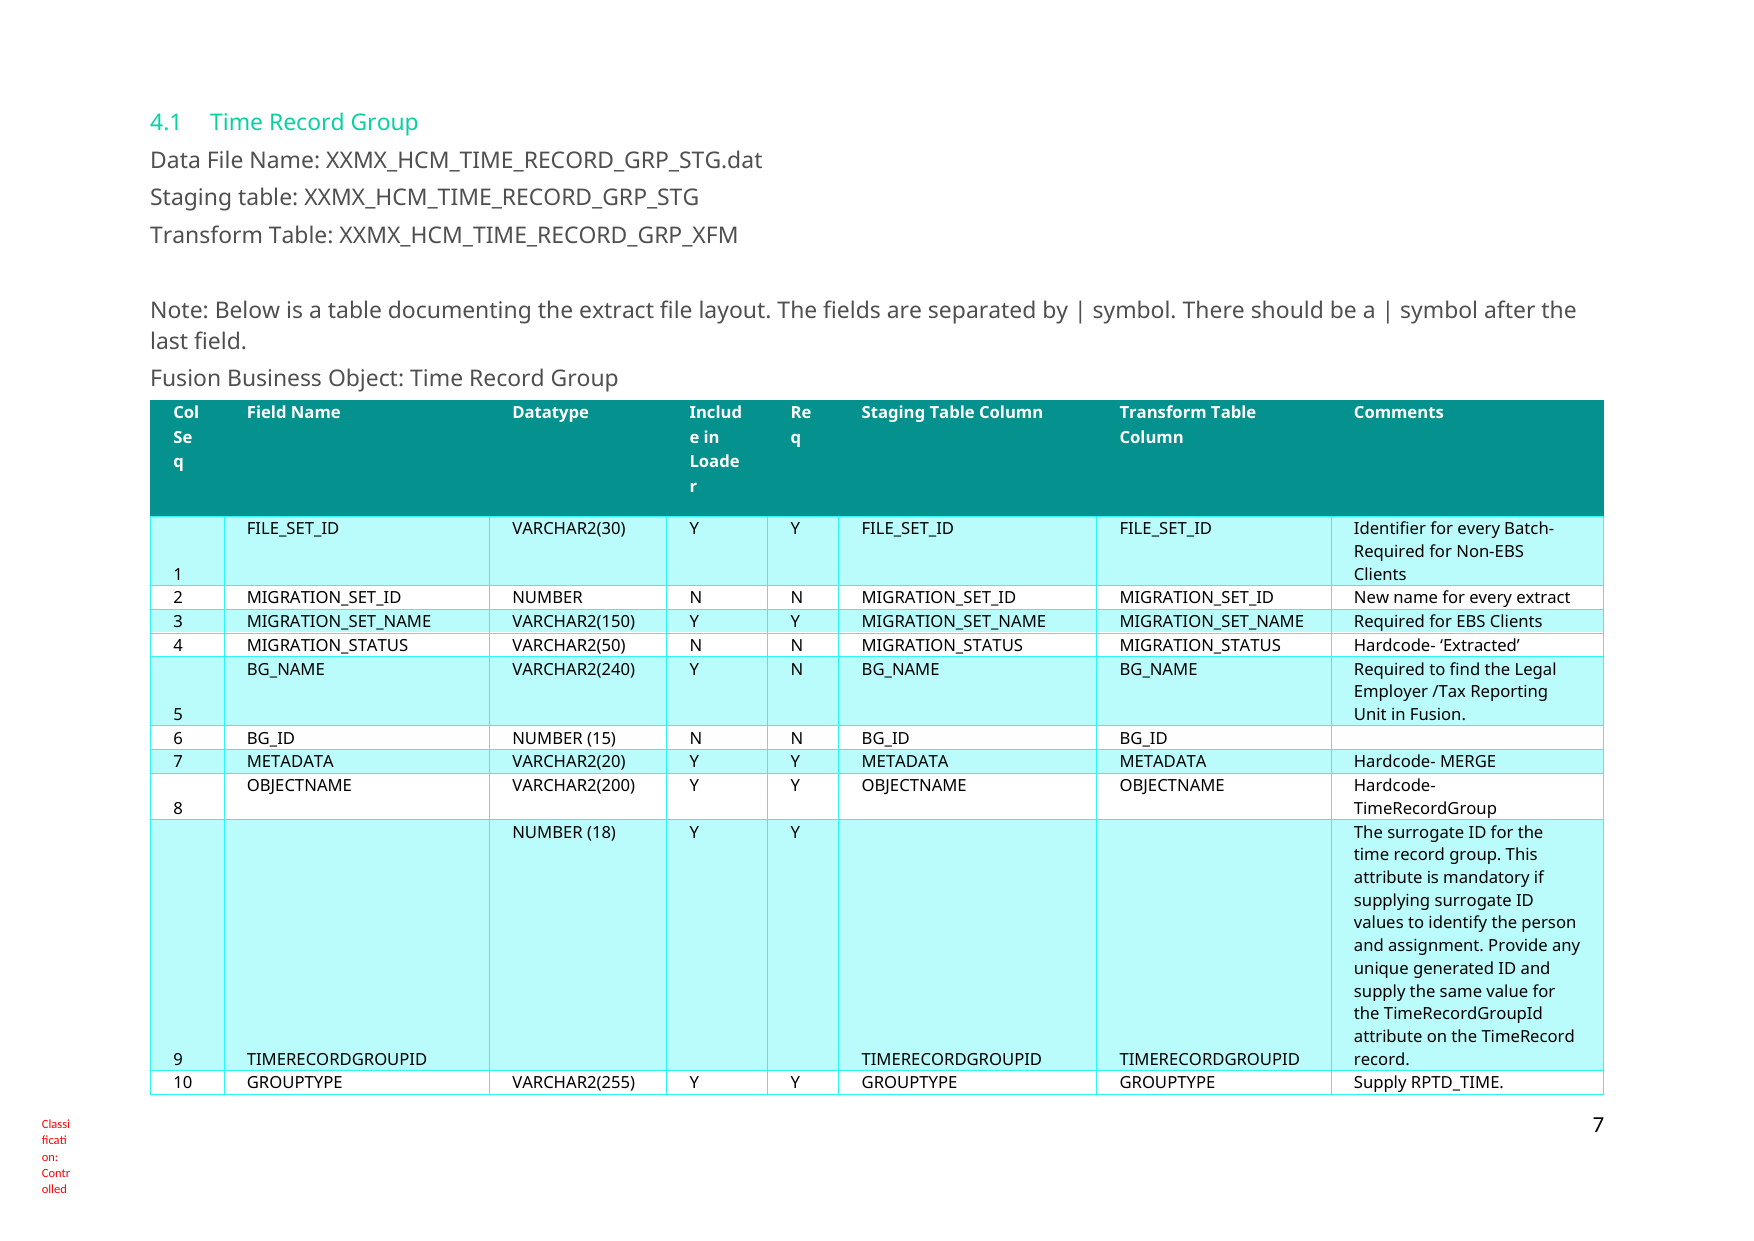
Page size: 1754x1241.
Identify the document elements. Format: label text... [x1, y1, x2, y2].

table_cell N [768, 726, 838, 749]
table_cell NUMBER [490, 586, 666, 609]
table_cell VARCHAR2(200) [490, 774, 666, 819]
text Data File Name: XXMX_HCM_TIME_RECORD_GRP_STG.dat [150, 143, 1604, 175]
table_cell BG_ID [1097, 726, 1331, 749]
table_cell Y [768, 610, 838, 632]
table_cell GROUPTYPE [1097, 1071, 1331, 1094]
table_cell MIGRATION_SET_ID [1097, 586, 1331, 609]
table_cell TIMERECORDGROUPID [1097, 820, 1331, 1070]
table_cell BG_ID [839, 726, 1096, 749]
table_cell Y [667, 750, 767, 773]
table_cell MIGRATION_SET_NAME [839, 610, 1096, 632]
table_cell Y [667, 774, 767, 819]
table_cell MIGRATION_SET_NAME [1097, 610, 1331, 632]
table_header Include in Loader [667, 401, 767, 516]
table_cell OBJECTNAME [839, 774, 1096, 819]
table_cell N [768, 657, 838, 725]
table_cell Supply RPTD_TIME. [1332, 1071, 1603, 1094]
table_cell VARCHAR2(255) [490, 1071, 666, 1094]
text Staging table: XXMX_HCM_TIME_RECORD_GRP_STG [150, 181, 1604, 212]
table_cell 1 [151, 517, 224, 585]
table_cell Identifier for every Batch-Required for Non-EBS Clients [1332, 517, 1603, 585]
table_cell Hardcode- TimeRecordGroup [1332, 774, 1603, 819]
table_cell N [768, 634, 838, 656]
table_header Transform Table Column [1097, 401, 1331, 516]
table_header Comments [1332, 401, 1603, 516]
table_cell FILE_SET_ID [1097, 517, 1331, 585]
table_cell VARCHAR2(30) [490, 517, 666, 585]
table_cell 8 [151, 774, 224, 819]
text Note: Below is a table documenting the extract file layout. The fields are separated by | symbol. There should be a | symbol after the last field. [150, 293, 1604, 356]
table_cell Y [768, 750, 838, 773]
table_cell BG_ID [225, 726, 489, 749]
table_header Field Name [225, 401, 489, 516]
table_cell METADATA [839, 750, 1096, 773]
table_header Staging Table Column [839, 401, 1096, 516]
table_cell VARCHAR2(20) [490, 750, 666, 773]
table_cell BG_NAME [1097, 657, 1331, 725]
table_header Col Seq [151, 401, 224, 516]
text Transform Table: XXMX_HCM_TIME_RECORD_GRP_XFM [150, 218, 1604, 250]
table_cell MIGRATION_SET_NAME [225, 610, 489, 632]
table_cell GROUPTYPE [839, 1071, 1096, 1094]
table_cell Y [667, 610, 767, 632]
table_cell N [667, 726, 767, 749]
text Fusion Business Object: Time Record Group [150, 362, 1604, 393]
table_cell 6 [151, 726, 224, 749]
table_cell METADATA [225, 750, 489, 773]
table_cell Required to find the Legal Employer /Tax Reporting Unit in Fusion. [1332, 657, 1603, 725]
table_cell Y [768, 820, 838, 1070]
table_cell MIGRATION_SET_ID [225, 586, 489, 609]
table_cell New name for every extract [1332, 586, 1603, 609]
table_cell Required for EBS Clients [1332, 610, 1603, 632]
table_cell FILE_SET_ID [225, 517, 489, 585]
table_cell Y [667, 820, 767, 1070]
table_cell [1332, 726, 1603, 749]
table_cell FILE_SET_ID [839, 517, 1096, 585]
table_cell The surrogate ID for the time record group. This attribute is mandatory if supplying surrogate ID values to identify the person and assignment. Provide any unique generated ID and supply the same value for the TimeRecordGroupId attribute on the TimeRecord record. [1332, 820, 1603, 1070]
table_cell Y [768, 517, 838, 585]
table_cell GROUPTYPE [225, 1071, 489, 1094]
table_cell MIGRATION_STATUS [225, 634, 489, 656]
table_cell 3 [151, 610, 224, 632]
table_cell 2 [151, 586, 224, 609]
table_cell 9 [151, 820, 224, 1070]
table_cell MIGRATION_STATUS [1097, 634, 1331, 656]
table_cell BG_NAME [839, 657, 1096, 725]
table_header Datatype [490, 401, 666, 516]
table_cell 7 [151, 750, 224, 773]
table_cell 10 [151, 1071, 224, 1094]
table_cell BG_NAME [225, 657, 489, 725]
table_cell N [667, 586, 767, 609]
subtitle Time Record Group [150, 106, 1604, 137]
table_cell TIMERECORDGROUPID [839, 820, 1096, 1070]
table_cell N [768, 586, 838, 609]
table_cell Y [667, 657, 767, 725]
table_cell MIGRATION_SET_ID [839, 586, 1096, 609]
table_cell METADATA [1097, 750, 1331, 773]
table_cell NUMBER (15) [490, 726, 666, 749]
table_cell OBJECTNAME [225, 774, 489, 819]
table_cell Hardcode- MERGE [1332, 750, 1603, 773]
table_cell Y [768, 774, 838, 819]
table_cell N [667, 634, 767, 656]
table_cell VARCHAR2(150) [490, 610, 666, 632]
table_cell OBJECTNAME [1097, 774, 1331, 819]
table_cell Y [667, 1071, 767, 1094]
table_cell VARCHAR2(240) [490, 657, 666, 725]
table_cell Hardcode- ‘Extracted’ [1332, 634, 1603, 656]
table_header Req [768, 401, 838, 516]
table_cell Y [667, 517, 767, 585]
table_cell NUMBER (18) [490, 820, 666, 1070]
table_cell 5 [151, 657, 224, 725]
table_cell Y [768, 1071, 838, 1094]
table_cell MIGRATION_STATUS [839, 634, 1096, 656]
table_cell VARCHAR2(50) [490, 634, 666, 656]
table_cell 4 [151, 634, 224, 656]
table_cell TIMERECORDGROUPID [225, 820, 489, 1070]
